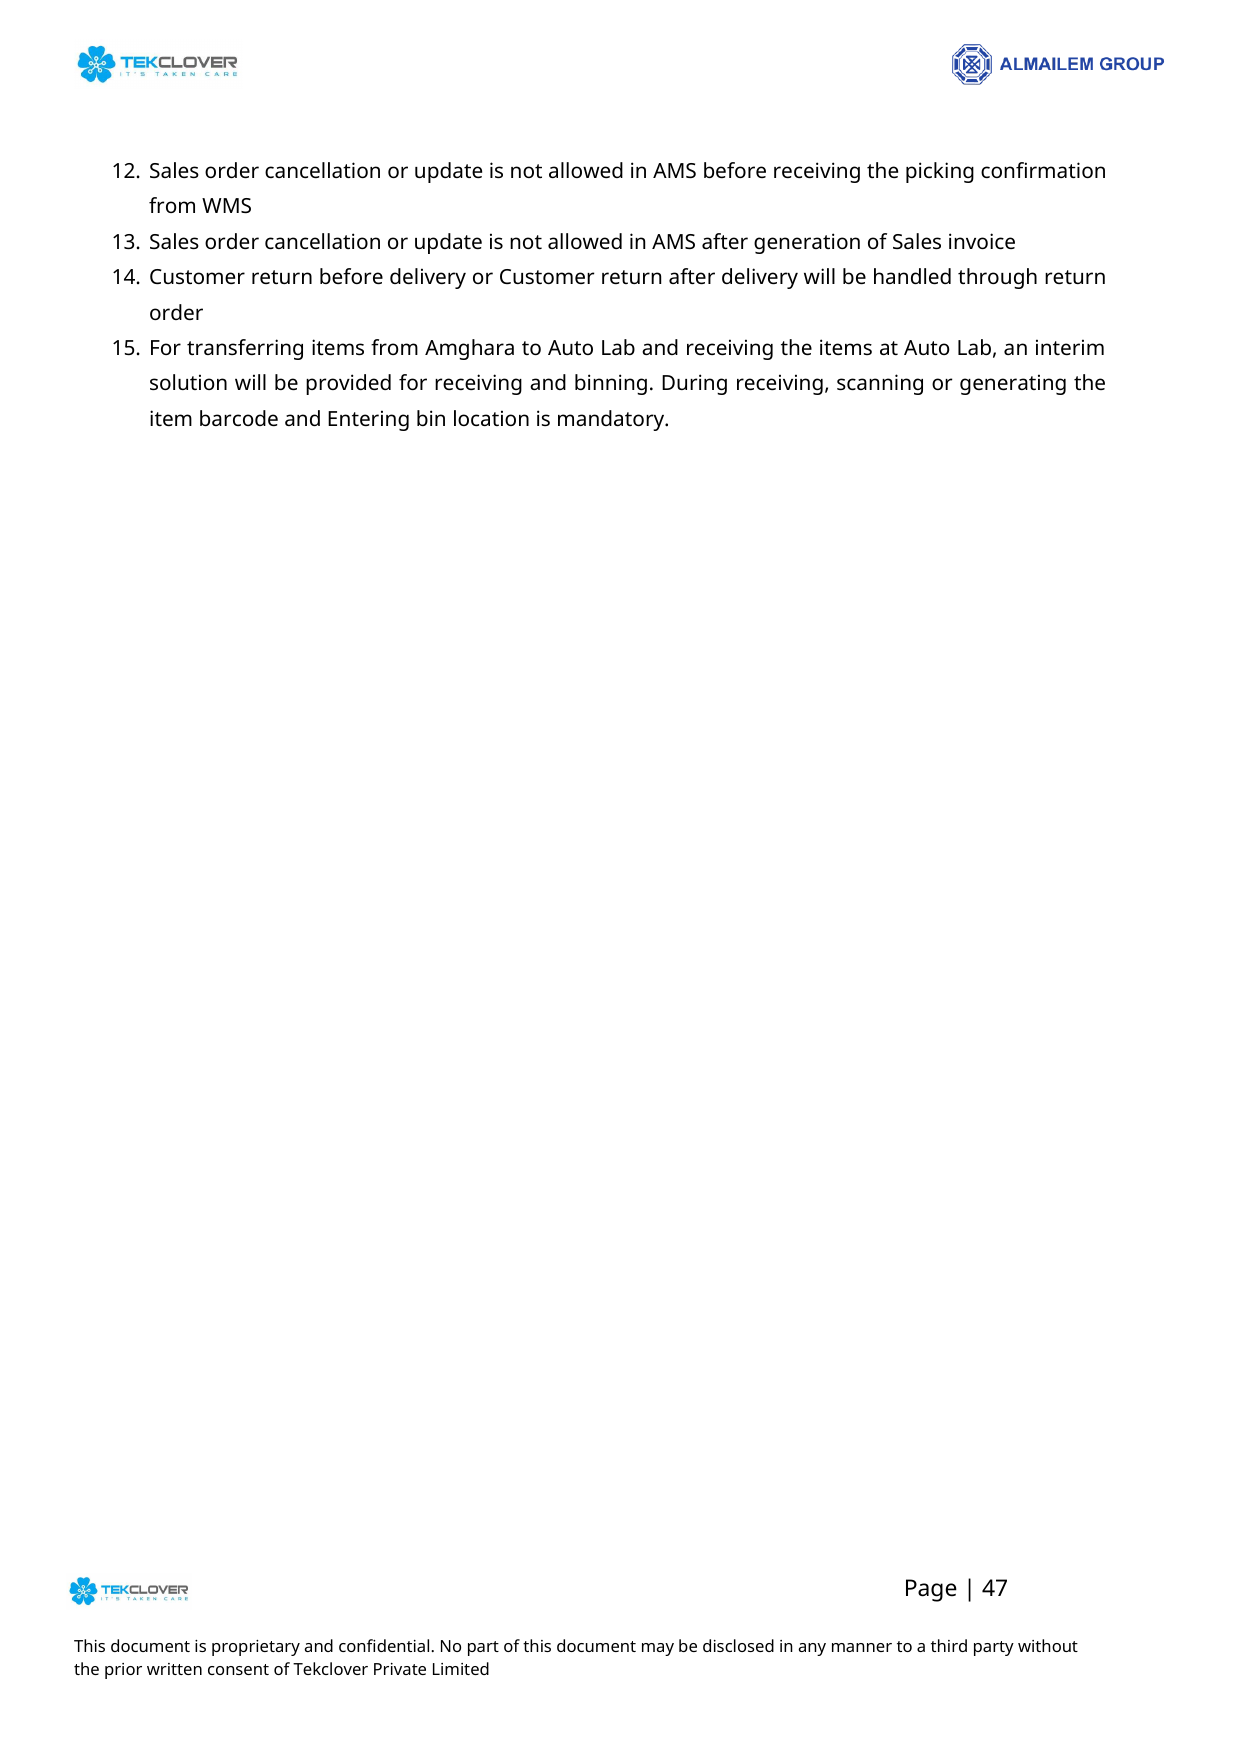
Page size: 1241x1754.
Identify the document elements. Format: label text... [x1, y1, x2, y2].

picture [948, 40, 1172, 88]
list For transferring items from Amghara to Auto Lab and receiving the items at Auto Lab, an interim solution will be provided for receiving and binning. During receiving, scanning or generating the item barcode and Entering bin location is mandatory. [111, 327, 1107, 433]
list Customer return before delivery or Customer return after delivery will be handled through return order [111, 256, 1107, 327]
list Sales order cancellation or update is not allowed in AMS after generation of Sales invoice [111, 221, 1107, 256]
list Sales order cancellation or update is not allowed in AMS before receiving the picking confirmation from WMS [111, 150, 1107, 221]
